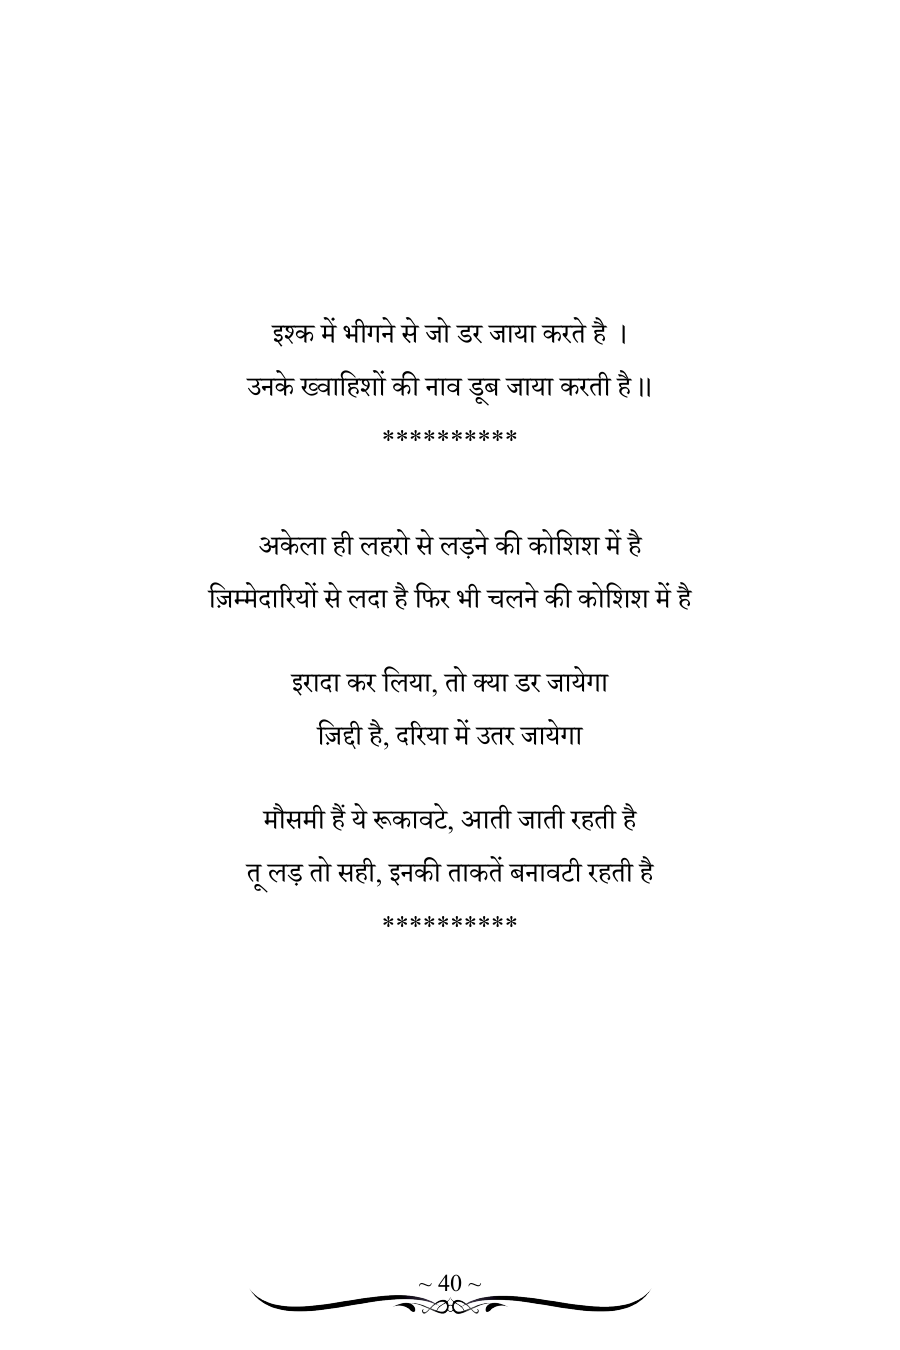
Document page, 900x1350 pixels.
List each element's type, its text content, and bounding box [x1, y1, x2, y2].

text ********** [105, 910, 795, 951]
text मौसमी हैं ये रूकावटे, आती जाती रहती है [105, 804, 795, 844]
text उनके ख्वाहिशों की नाव डूब जाया करती है ।। [105, 370, 795, 411]
text इरादा कर लिया, तो क्या डर जायेगा [105, 666, 795, 707]
picture [239, 1274, 663, 1331]
text ज़िम्मेदारियों से लदा है फिर भी चलने की कोशिश में है [105, 582, 795, 623]
text अकेला ही लहरो से लड़ने की कोशिश‌ में है [105, 529, 795, 570]
text ज़िद्दी है, दरिया में उतर जायेगा [105, 719, 795, 760]
text इश्क में भीगने से जो डर जाया करते है । [105, 317, 795, 358]
text ********** [105, 423, 795, 464]
text तू लड़ तो सही, इनकी ताकतें बनावटी रहती है [105, 857, 795, 898]
